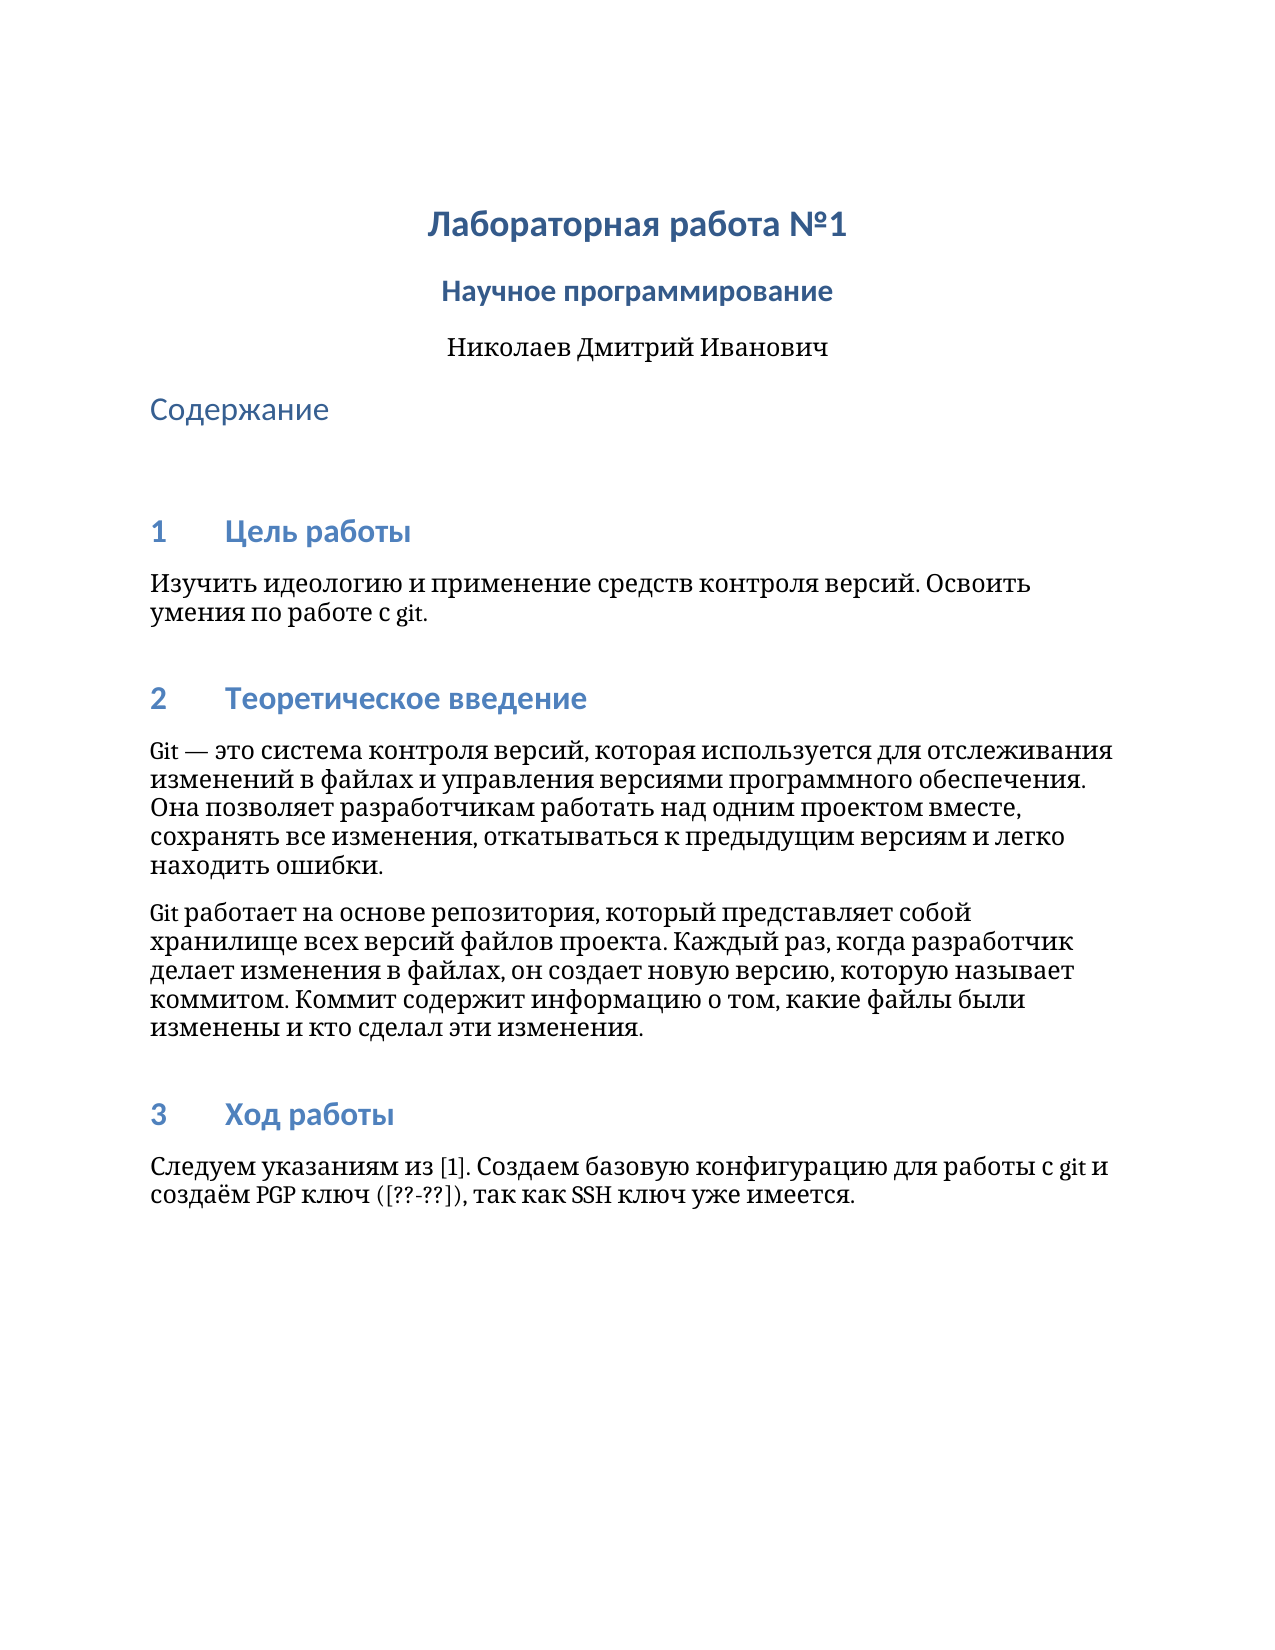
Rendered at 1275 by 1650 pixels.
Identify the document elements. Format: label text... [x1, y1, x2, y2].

text Николаев Дмитрий Иванович [150, 334, 1125, 363]
subtitle 3 Ход работы [150, 1093, 1125, 1134]
text Следуем указаниям из [1]. Создаем базовую конфигурацию для работы с git и создаём PGP ключ ([??-??]), так как SSH ключ уже имеется. [150, 1153, 1125, 1210]
subtitle Научное программирование [150, 271, 1125, 309]
text Git — это система контроля версий, которая используется для отслеживания изменений в файлах и управления версиями программного обеспечения. Она позволяет разработчикам работать над одним проектом вместе, сохранять все изменения, откатываться к предыдущим версиям и легко находить ошибки. [150, 737, 1125, 881]
text Git работает на основе репозитория, который представляет собой хранилище всех версий файлов проекта. Каждый раз, когда разработчик делает изменения в файлах, он создает новую версию, которую называет коммитом. Коммит содержит информацию о том, какие файлы были изменены и кто сделал эти изменения. [150, 899, 1125, 1043]
subtitle 2 Теоретическое введение [150, 677, 1125, 718]
subtitle 1 Цель работы [150, 510, 1125, 551]
title Лабораторная работа №1 [150, 200, 1125, 246]
text Изучить идеологию и применение средств контроля версий. Освоить умения по работе с git. [150, 570, 1125, 627]
